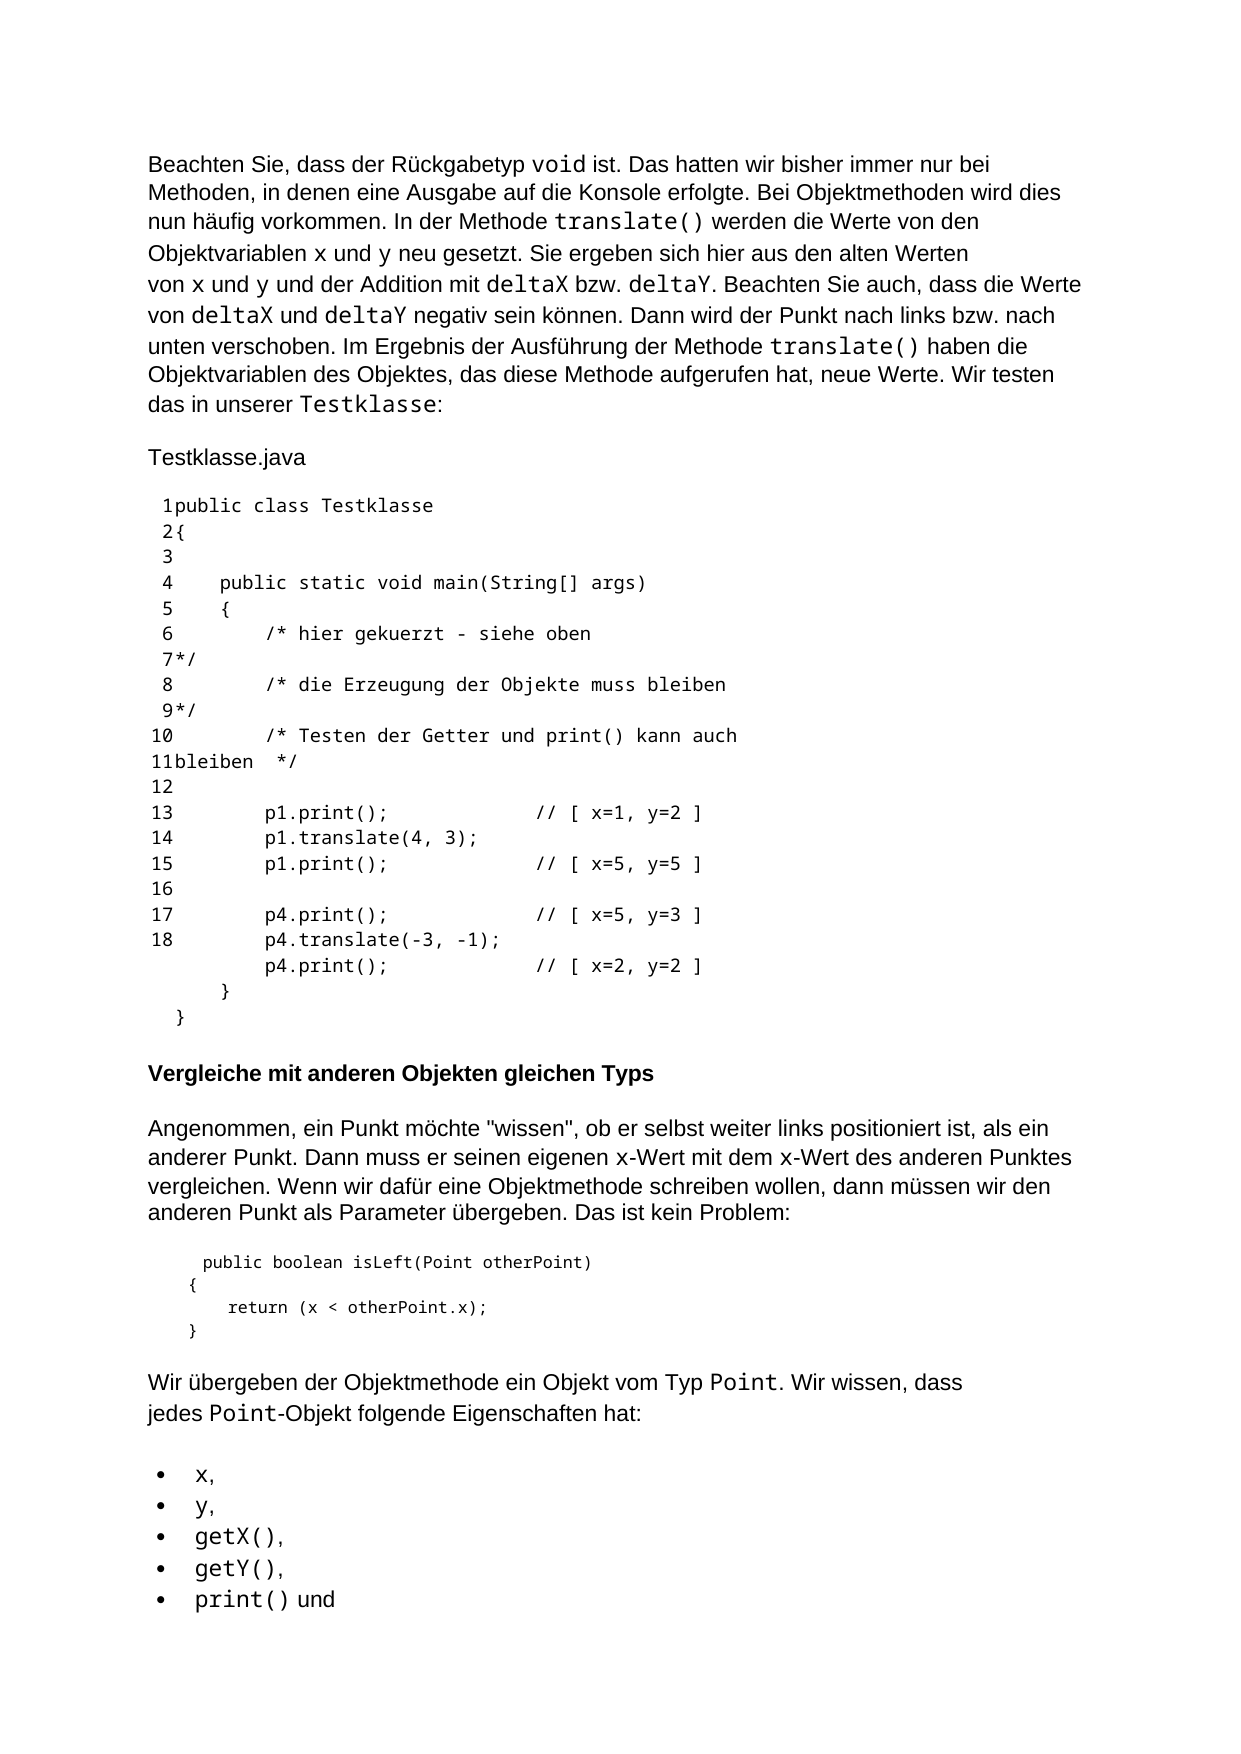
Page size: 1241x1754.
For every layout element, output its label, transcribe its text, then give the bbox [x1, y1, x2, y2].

text public boolean isLeft(Point otherPoint) [148, 1250, 1093, 1273]
list y, [157, 1489, 1093, 1520]
list print() und [157, 1583, 1093, 1614]
text return (x < otherPoint.x); [148, 1296, 1093, 1318]
text Vergleiche mit anderen Objekten gleichen Typs [148, 1059, 1093, 1086]
text Testklasse.java [148, 444, 1093, 470]
text } [148, 1318, 1093, 1341]
list getY(), [157, 1552, 1093, 1583]
table_header 1 2 3 4 5 6 7 8 9 10 11 12 13 14 15 16 17 18 [146, 491, 174, 1030]
table_header public class Testklasse { public static void main(String[] args) { /* hier gekuerzt - siehe oben */ /* die Erzeugung der Objekte muss bleiben */ /* Testen der Getter und print() kann auch bleiben */ p1.print(); // [ x=1, y=2 ] p1.translate(4, 3); p1.print(); // [ x=5, y=5 ] p4.print(); // [ x=5, y=3 ] p4.translate(-3, -1); p4.print(); // [ x=2, y=2 ] } } [175, 491, 818, 1030]
text Beachten Sie, dass der Rückgabetyp void ist. Das hatten wir bisher immer nur bei Methoden, in denen eine Ausgabe auf die Konsole erfolgte. Bei Objektmethoden wird dies nun häufig vorkommen. In der Methode translate() werden die Werte von den Objektvariablen x und y neu gesetzt. Sie ergeben sich hier aus den alten Werten von x und y und der Addition mit deltaX bzw. deltaY. Beachten Sie auch, dass die Werte von deltaX und deltaY negativ sein können. Dann wird der Punkt nach links bzw. nach unten verschoben. Im Ergebnis der Ausführung der Methode translate() haben die Objektvariablen des Objektes, das diese Methode aufgerufen hat, neue Werte. Wir testen das in unserer Testklasse: [148, 148, 1093, 419]
text { [148, 1273, 1093, 1296]
list getX(), [157, 1520, 1093, 1552]
list x, [157, 1458, 1093, 1489]
text Wir übergeben der Objektmethode ein Objekt vom Typ Point. Wir wissen, dass jedes Point-Objekt folgende Eigenschaften hat: [148, 1366, 1093, 1429]
text Angenommen, ein Punkt möchte "wissen", ob er selbst weiter links positioniert ist, als ein anderer Punkt. Dann muss er seinen eigenen x-Wert mit dem x-Wert des anderen Punktes vergleichen. Wenn wir dafür eine Objektmethode schreiben wollen, dann müssen wir den anderen Punkt als Parameter übergeben. Das ist kein Problem: [148, 1115, 1093, 1225]
